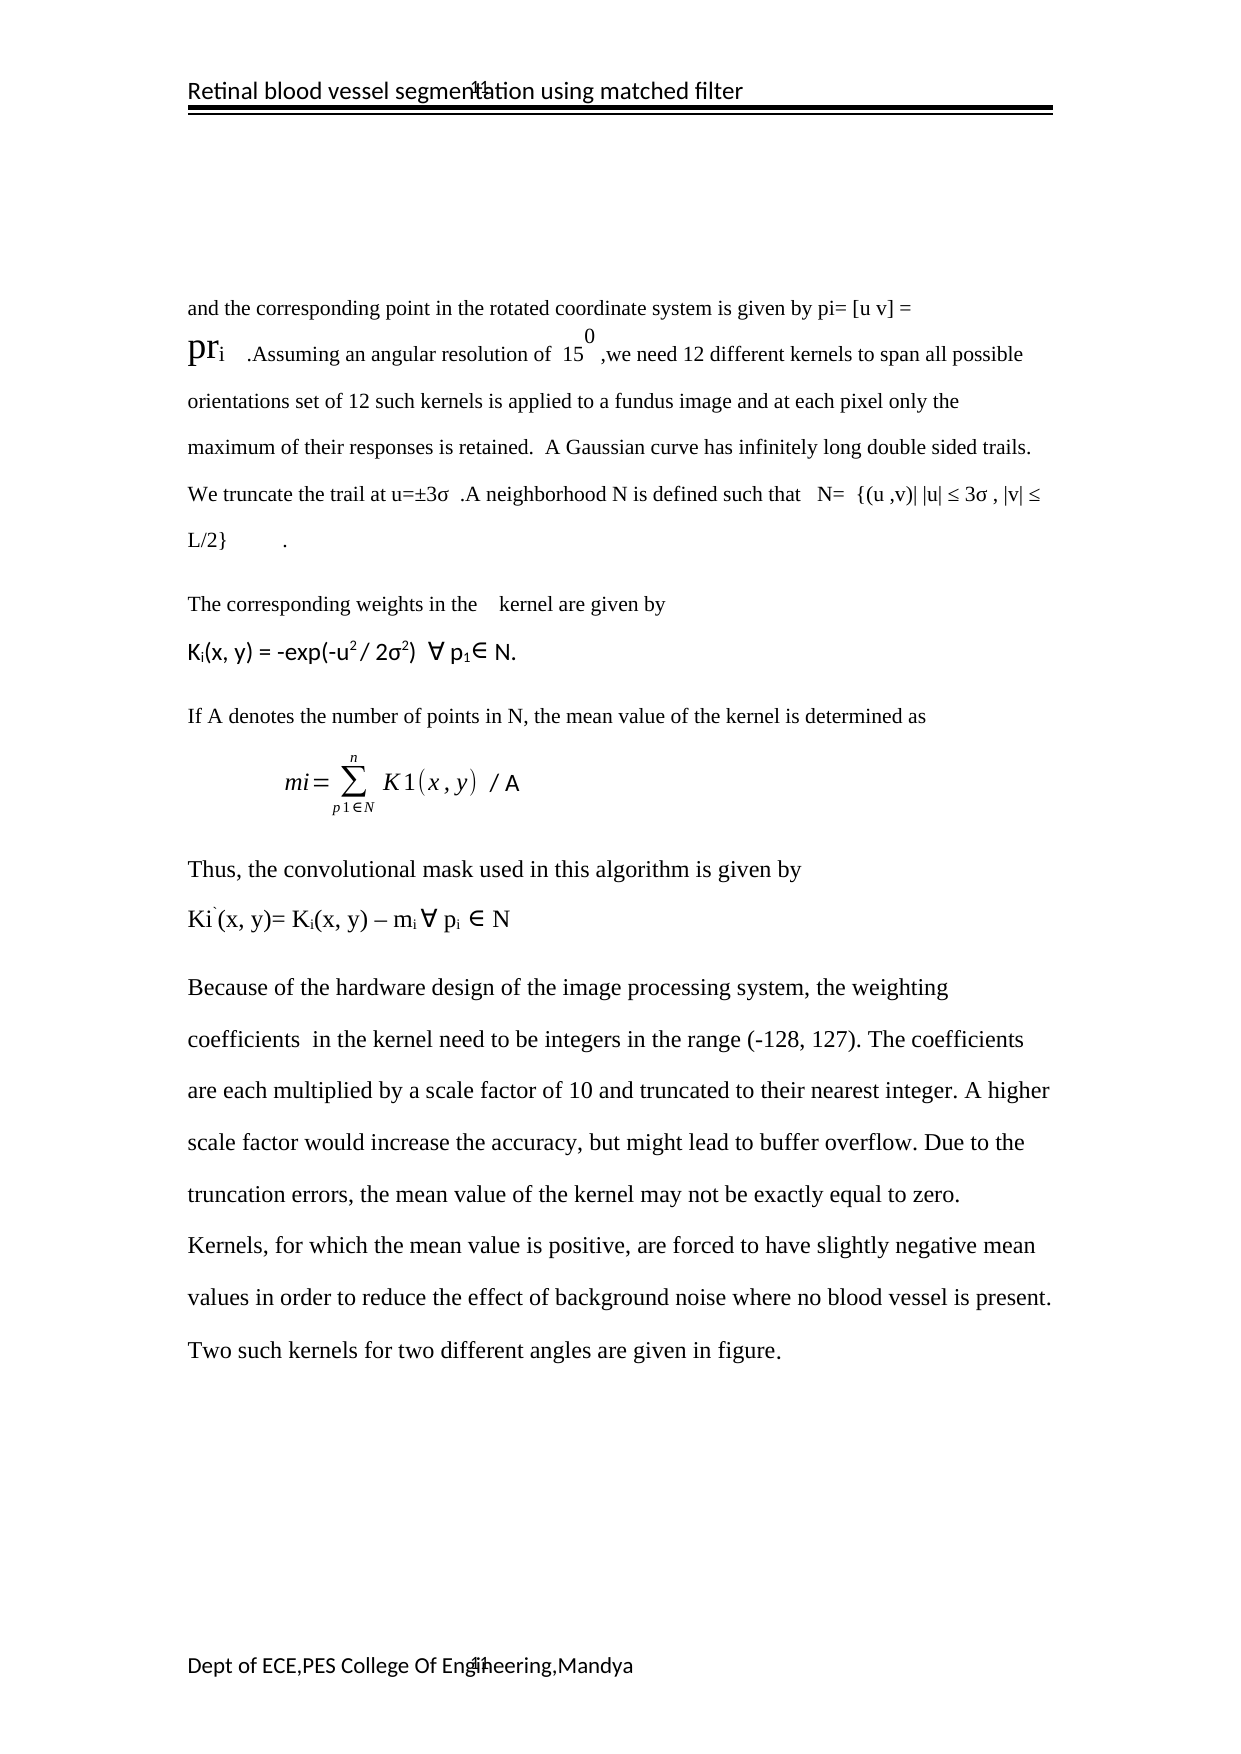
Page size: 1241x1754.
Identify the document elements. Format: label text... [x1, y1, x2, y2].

text and the corresponding point in the rotated coordinate system is given by pi= [u v] = pri .Assuming an angular resolution of 150 ,we need 12 different kernels to span all possible orientations set of 12 such kernels is applied to a fundus image and at each pixel only the maximum of their responses is retained. A Gaussian curve has infinitely long double sided trails. We truncate the trail at u=±3σ .A neighborhood N is defined such that N= {(u ,v)| |u| ≤ 3σ , |v| ≤ L/2} . [187, 276, 1053, 552]
text The corresponding weights in the kernel are given by [187, 572, 1053, 616]
text Ki(x, y) = -exp(-u2 / 2σ2) ꓯp1 N. [187, 636, 1053, 666]
text If A denotes the number of points in N, the mean value of the kernel is determined as [187, 685, 1053, 728]
text / A [187, 748, 1053, 816]
text Because of the hardware design of the image processing system, the weighting coefficients in the kernel need to be integers in the range (-128, 127). The coefficients are each multiplied by a scale factor of 10 and truncated to their nearest integer. A higher scale factor would increase the accuracy, but might lead to buffer overflow. Due to the truncation errors, the mean value of the kernel may not be exactly equal to zero. Kernels, for which the mean value is positive, are forced to have slightly negative mean values in order to reduce the effect of background noise where no blood vessel is present. Two such kernels for two different angles are given in figure. [187, 953, 1053, 1366]
text Thus, the convolutional mask used in this algorithm is given by [187, 835, 1053, 883]
text Ki`(x, y)= Ki(x, y) – mi ꓯ pi N [187, 903, 1053, 934]
